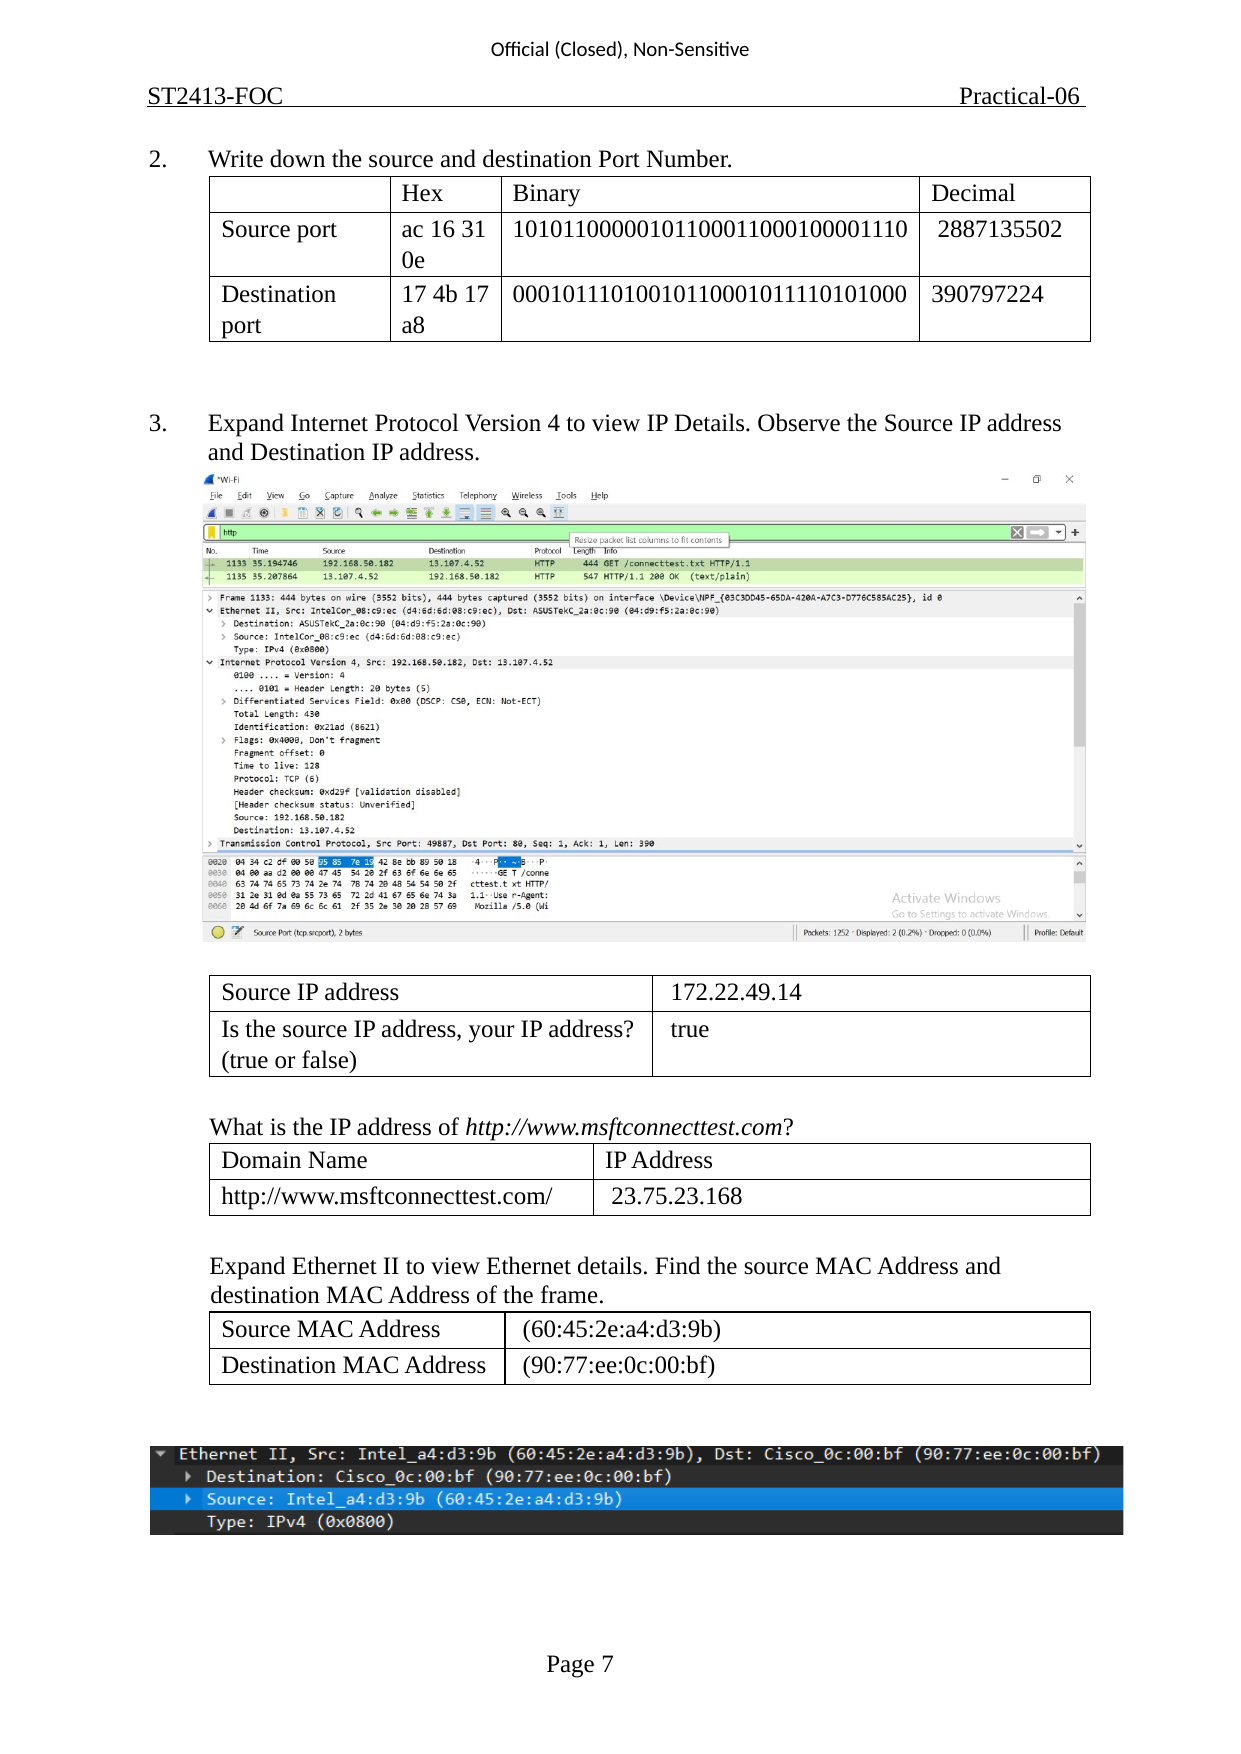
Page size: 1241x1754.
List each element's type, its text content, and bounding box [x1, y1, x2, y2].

table_cell 17 4b 17 a8 [391, 277, 501, 341]
table_cell ac 16 31 0e [391, 213, 501, 276]
table_cell 2887135502 [920, 213, 1090, 276]
table_cell Destination MAC Address [210, 1349, 504, 1384]
table_cell Destination port [210, 277, 390, 341]
table_cell Source port [210, 213, 390, 276]
table_header IP Address [594, 1144, 1090, 1179]
list Write down the source and destination Port Number. [148, 144, 1086, 173]
table_cell 00010111010010110001011110101000 [502, 277, 919, 341]
table_cell 390797224 [920, 277, 1090, 341]
table_header Domain Name [210, 1144, 593, 1179]
table_cell (90:77:ee:0c:00:bf) [506, 1349, 1090, 1384]
table_cell Is the source IP address, your IP address? (true or false) [210, 1012, 652, 1076]
text What is the IP address of http://www.msftconnecttest.com? [209, 1112, 1086, 1140]
picture [150, 1446, 1124, 1535]
table_header (60:45:2e:a4:d3:9b) [506, 1313, 1090, 1348]
table_header Source IP address [210, 976, 652, 1011]
table_header Hex [391, 177, 501, 212]
text Expand Ethernet II to view Ethernet details. Find the source MAC Address and destination MAC Address of the frame. [209, 1251, 1086, 1309]
table_cell 23.75.23.168 [594, 1180, 1090, 1215]
table_header [210, 177, 390, 212]
table_header Source MAC Address [210, 1313, 504, 1348]
list Expand Internet Protocol Version 4 to view IP Details. Observe the Source IP address and Destination IP address. [148, 408, 1086, 466]
table_header Decimal [920, 177, 1090, 212]
table_header 172.22.49.14 [653, 976, 1090, 1011]
table_cell http://www.msftconnecttest.com/ [210, 1180, 593, 1215]
table_cell 10101100000101100011000100001110 [502, 213, 919, 276]
table_cell true [653, 1012, 1090, 1076]
picture [202, 472, 1086, 942]
table_header Binary [502, 177, 919, 212]
